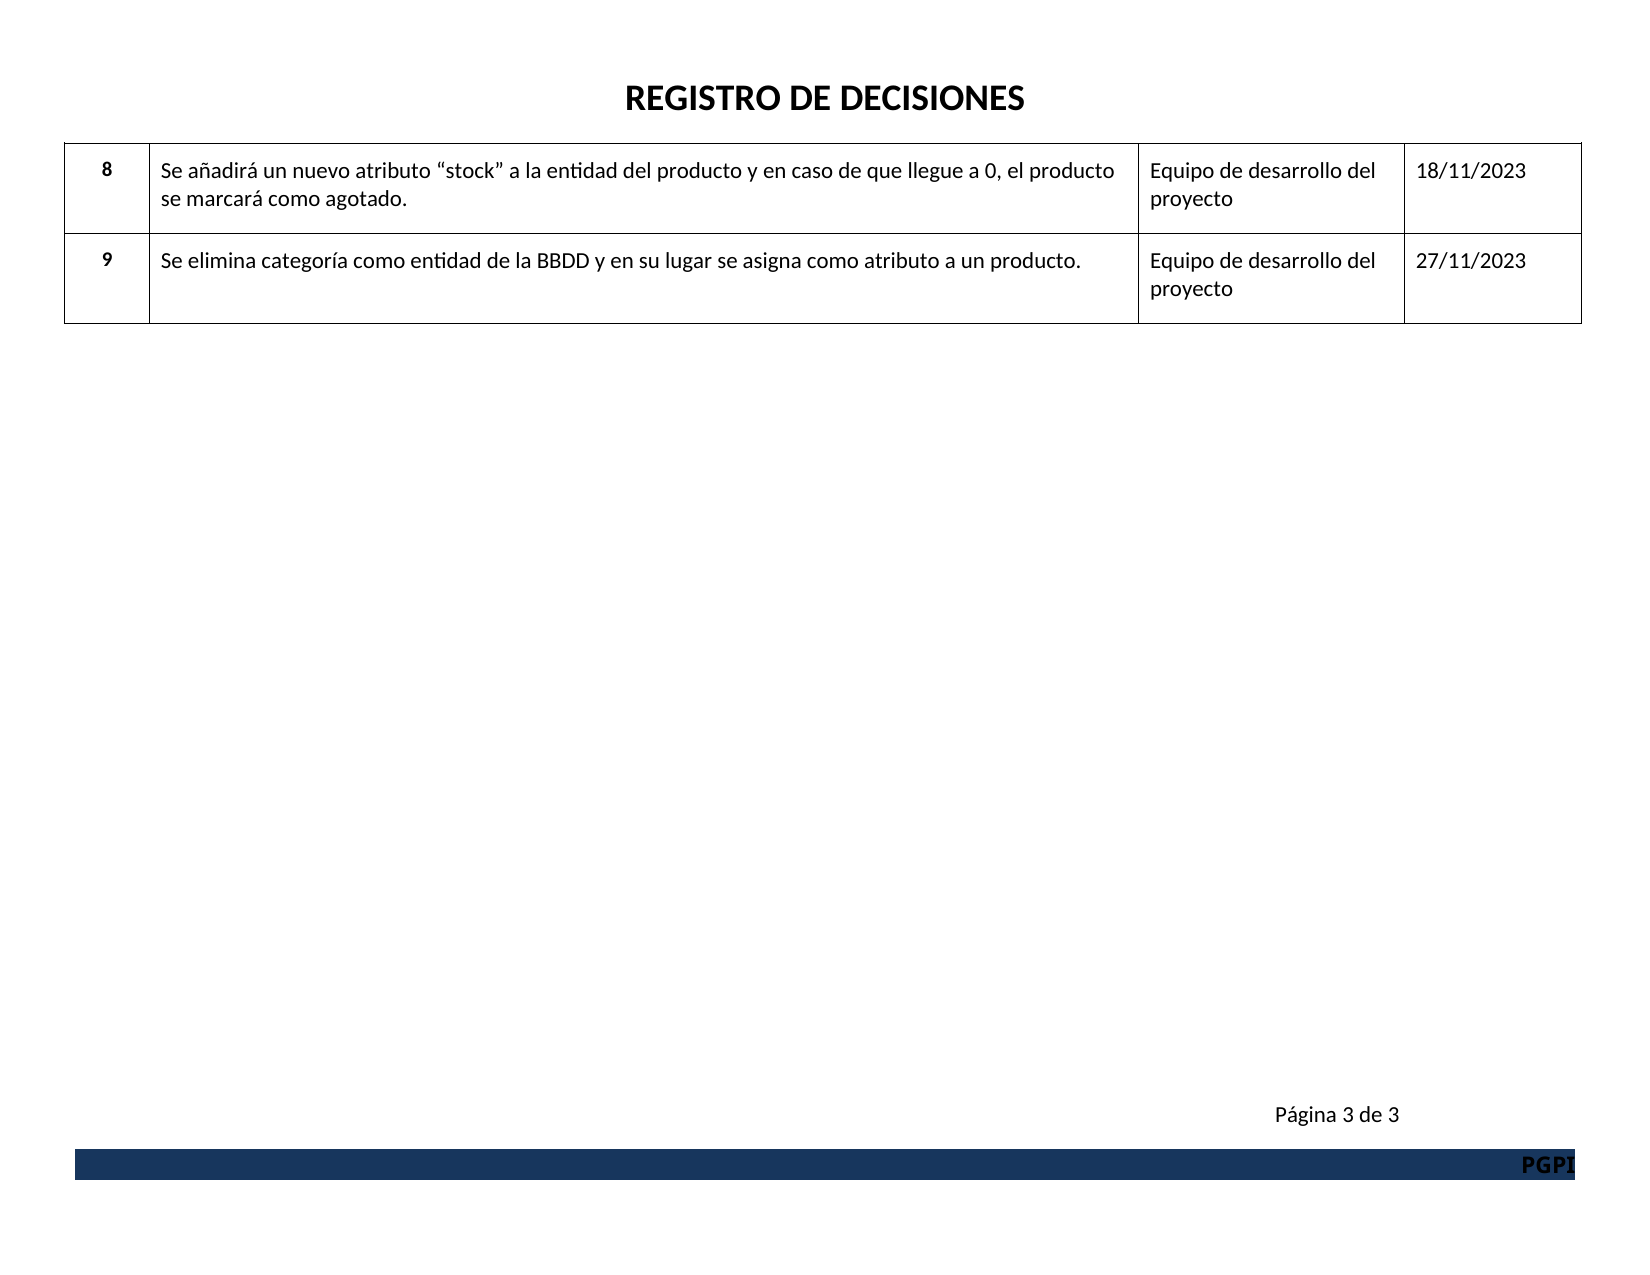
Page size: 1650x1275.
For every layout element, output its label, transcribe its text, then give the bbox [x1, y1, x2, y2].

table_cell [1139, 144, 1404, 233]
table_cell 9 [65, 234, 149, 323]
table_cell 27/11/2023 [1405, 234, 1581, 323]
table_cell Equipo de desarrollo del proyecto [1139, 234, 1404, 323]
table_cell 8 [65, 144, 149, 233]
table_cell 18/11/2023 [1405, 144, 1581, 233]
table_cell Se elimina categoría como entidad de la BBDD y en su lugar se asigna como atributo a un producto. [150, 234, 1138, 323]
table_cell Se añadirá un nuevo atributo “stock” a la entidad del producto y en caso de que llegue a 0, el producto se marcará como agotado. [150, 144, 1138, 233]
